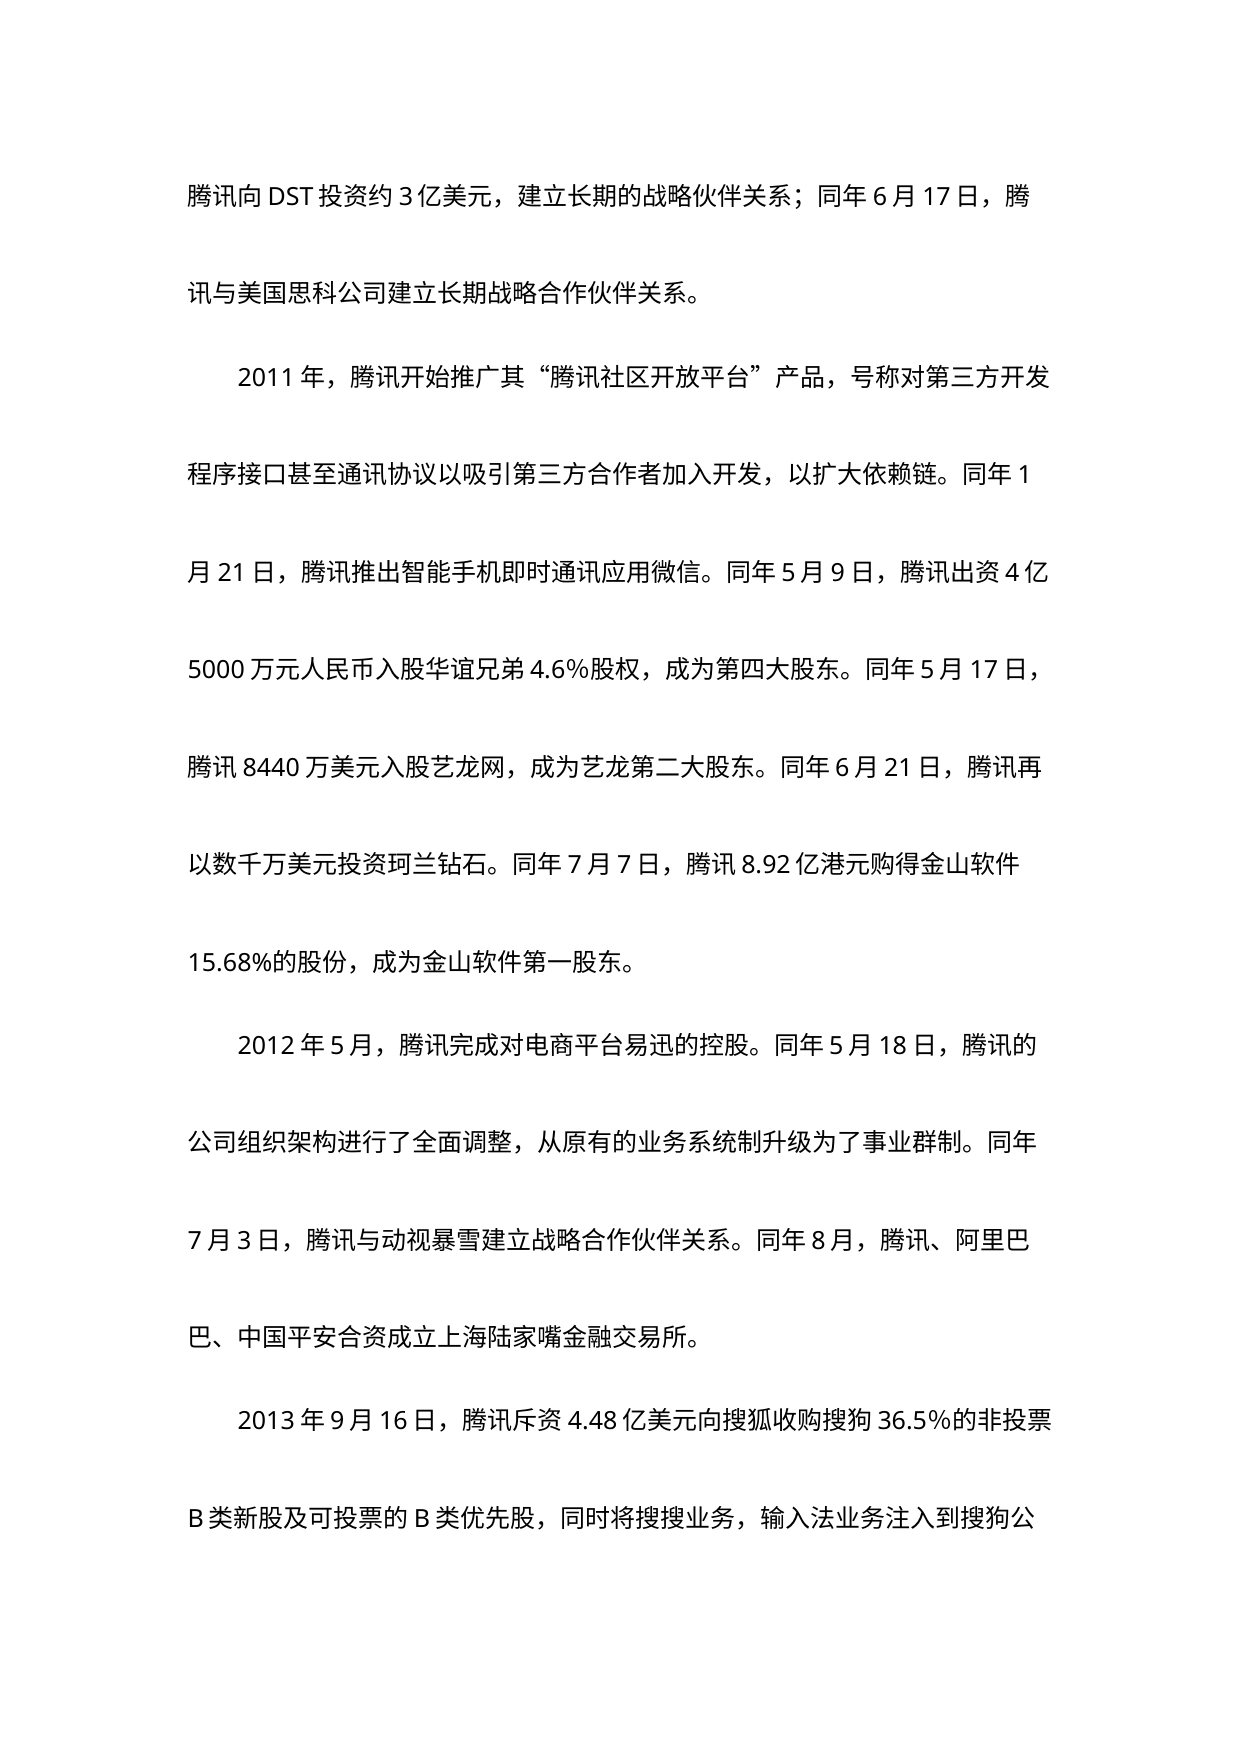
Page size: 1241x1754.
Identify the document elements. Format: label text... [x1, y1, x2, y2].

text 2011年，腾讯开始推广其“腾讯社区开放平台”产品，号称对第三方开发程序接口甚至通讯协议以吸引第三方合作者加入开发，以扩大依赖链。同年1月21日，腾讯推出智能手机即时通讯应用微信。同年5月9日，腾讯出资4亿5000万元人民币入股华谊兄弟4.6％股权，成为第四大股东。同年5月17日，腾讯8440万美元入股艺龙网，成为艺龙第二大股东。同年6月21日，腾讯再以数千万美元投资珂兰钻石。同年7月7日，腾讯8.92亿港元购得金山软件15.68%的股份，成为金山软件第一股东。 [187, 343, 1053, 993]
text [187, 1386, 1053, 1549]
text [187, 162, 1053, 324]
text 2012年5月，腾讯完成对电商平台易迅的控股。同年5月18日，腾讯的公司组织架构进行了全面调整，从原有的业务系统制升级为了事业群制。同年7月3日，腾讯与动视暴雪建立战略合作伙伴关系。同年8月，腾讯、阿里巴巴、中国平安合资成立上海陆家嘴金融交易所。 [187, 1011, 1053, 1368]
